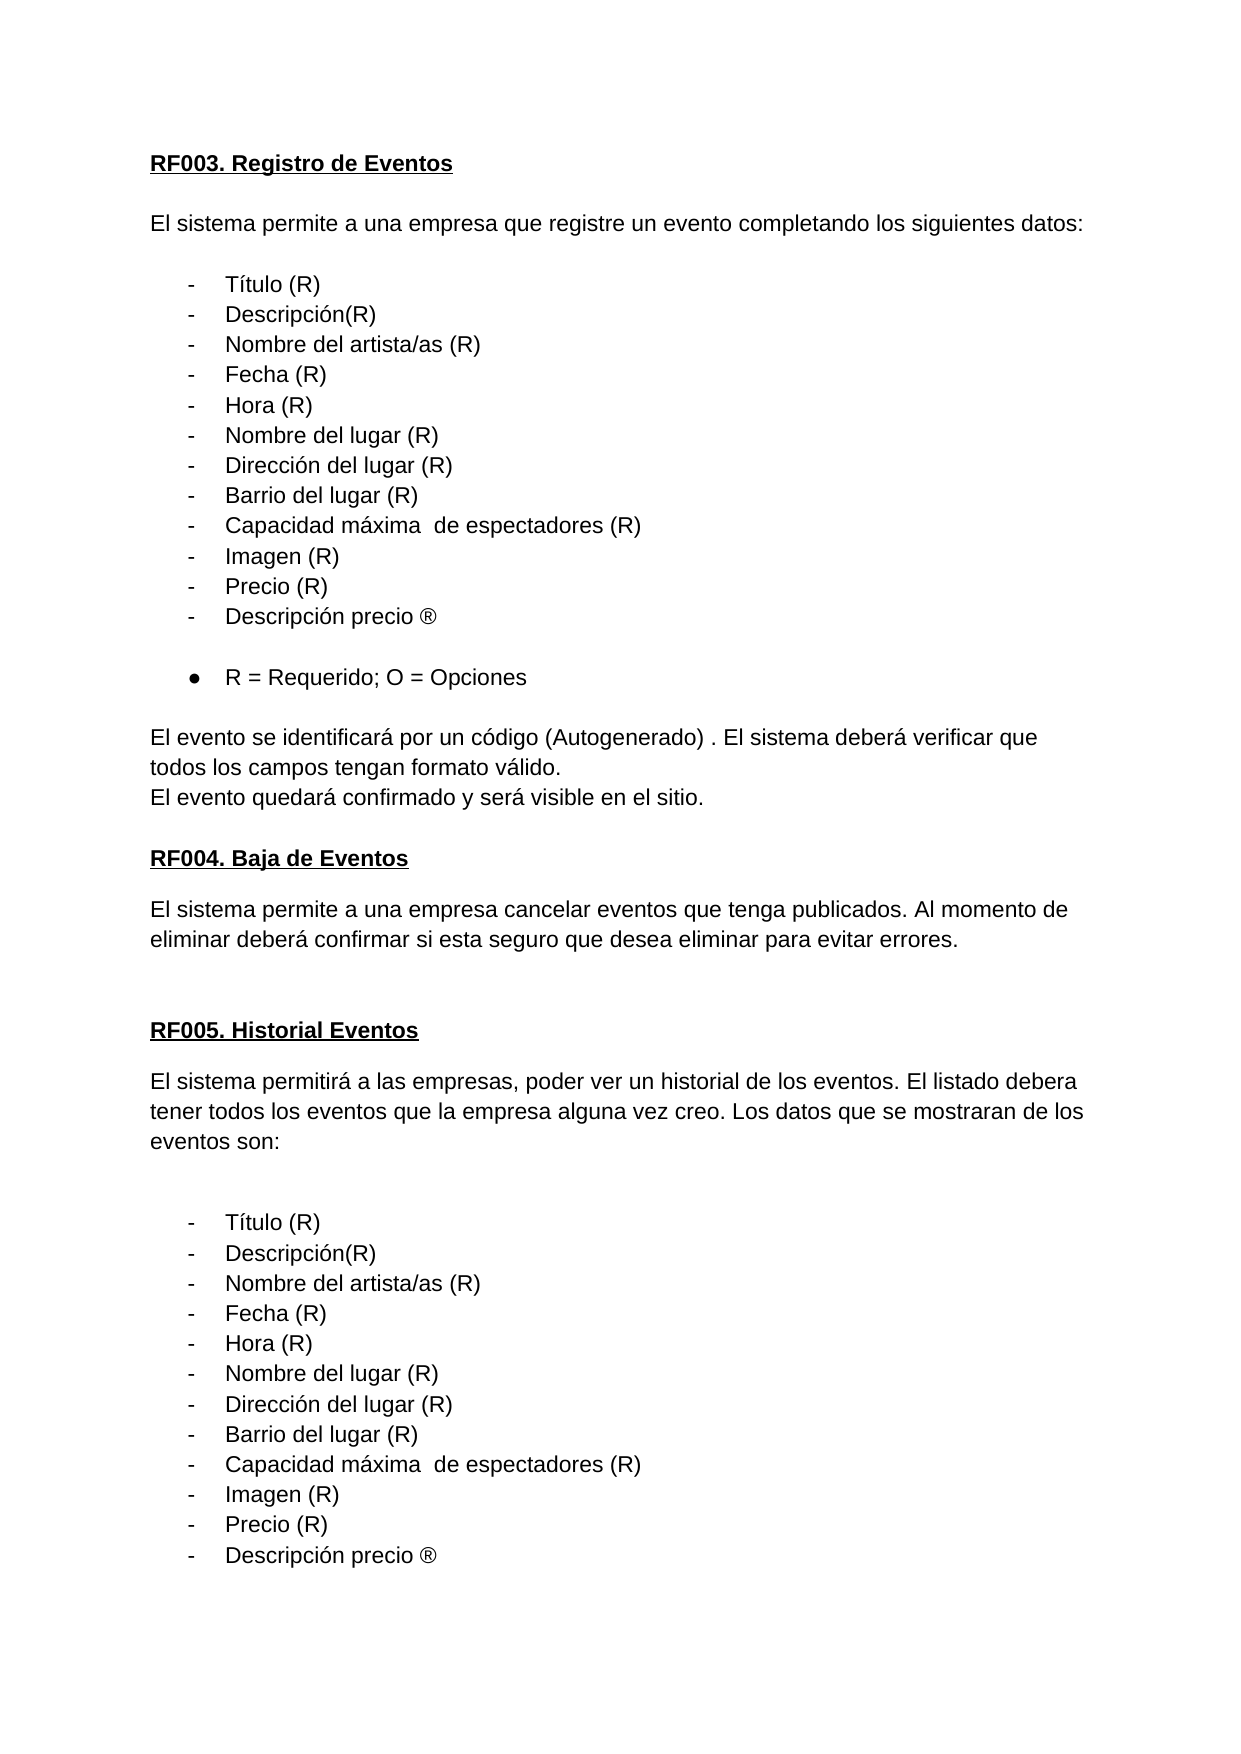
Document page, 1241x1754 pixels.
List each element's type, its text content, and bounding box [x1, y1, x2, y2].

list Nombre del lugar (R) [187, 1360, 1090, 1387]
list Barrio del lugar (R) [187, 482, 1090, 509]
list Fecha (R) [187, 361, 1090, 388]
list Imagen (R) [187, 1481, 1090, 1508]
text RF003. Registro de Eventos [150, 150, 1090, 176]
list Descripción(R) [187, 301, 1090, 327]
text El sistema permitirá a las empresas, poder ver un historial de los eventos. El listado debera tener todos los eventos que la empresa alguna vez creo. Los datos que se mostraran de los eventos son: [150, 1068, 1090, 1154]
list Título (R) [187, 1209, 1090, 1236]
list Nombre del lugar (R) [187, 422, 1090, 448]
list Barrio del lugar (R) [187, 1421, 1090, 1447]
list Imagen (R) [187, 543, 1090, 569]
list Dirección del lugar (R) [187, 452, 1090, 478]
list Fecha (R) [187, 1300, 1090, 1326]
list Precio (R) [187, 1511, 1090, 1538]
text El evento quedará confirmado y será visible en el sitio. [150, 784, 1090, 811]
list Título (R) [187, 271, 1090, 297]
list Dirección del lugar (R) [187, 1391, 1090, 1417]
list Nombre del artista/as (R) [187, 331, 1090, 358]
list Descripción precio ® [187, 603, 1090, 629]
list Capacidad máxima de espectadores (R) [187, 512, 1090, 539]
text El sistema permite a una empresa que registre un evento completando los siguientes datos: [150, 210, 1090, 237]
text El sistema permite a una empresa cancelar eventos que tenga publicados. Al momento de eliminar deberá confirmar si esta seguro que desea eliminar para evitar errores. [150, 896, 1090, 952]
list Precio (R) [187, 573, 1090, 599]
list Descripción precio ® [187, 1542, 1090, 1568]
list Nombre del artista/as (R) [187, 1270, 1090, 1296]
list Hora (R) [187, 1330, 1090, 1357]
list R = Requerido; O = Opciones [187, 663, 1090, 690]
list Descripción(R) [187, 1239, 1090, 1266]
text RF004. Baja de Eventos [150, 845, 1090, 871]
text RF005. Historial Eventos [150, 1017, 1090, 1043]
list Hora (R) [187, 392, 1090, 418]
list Capacidad máxima de espectadores (R) [187, 1451, 1090, 1477]
text El evento se identificará por un código (Autogenerado) . El sistema deberá verificar que todos los campos tengan formato válido. [150, 724, 1090, 781]
